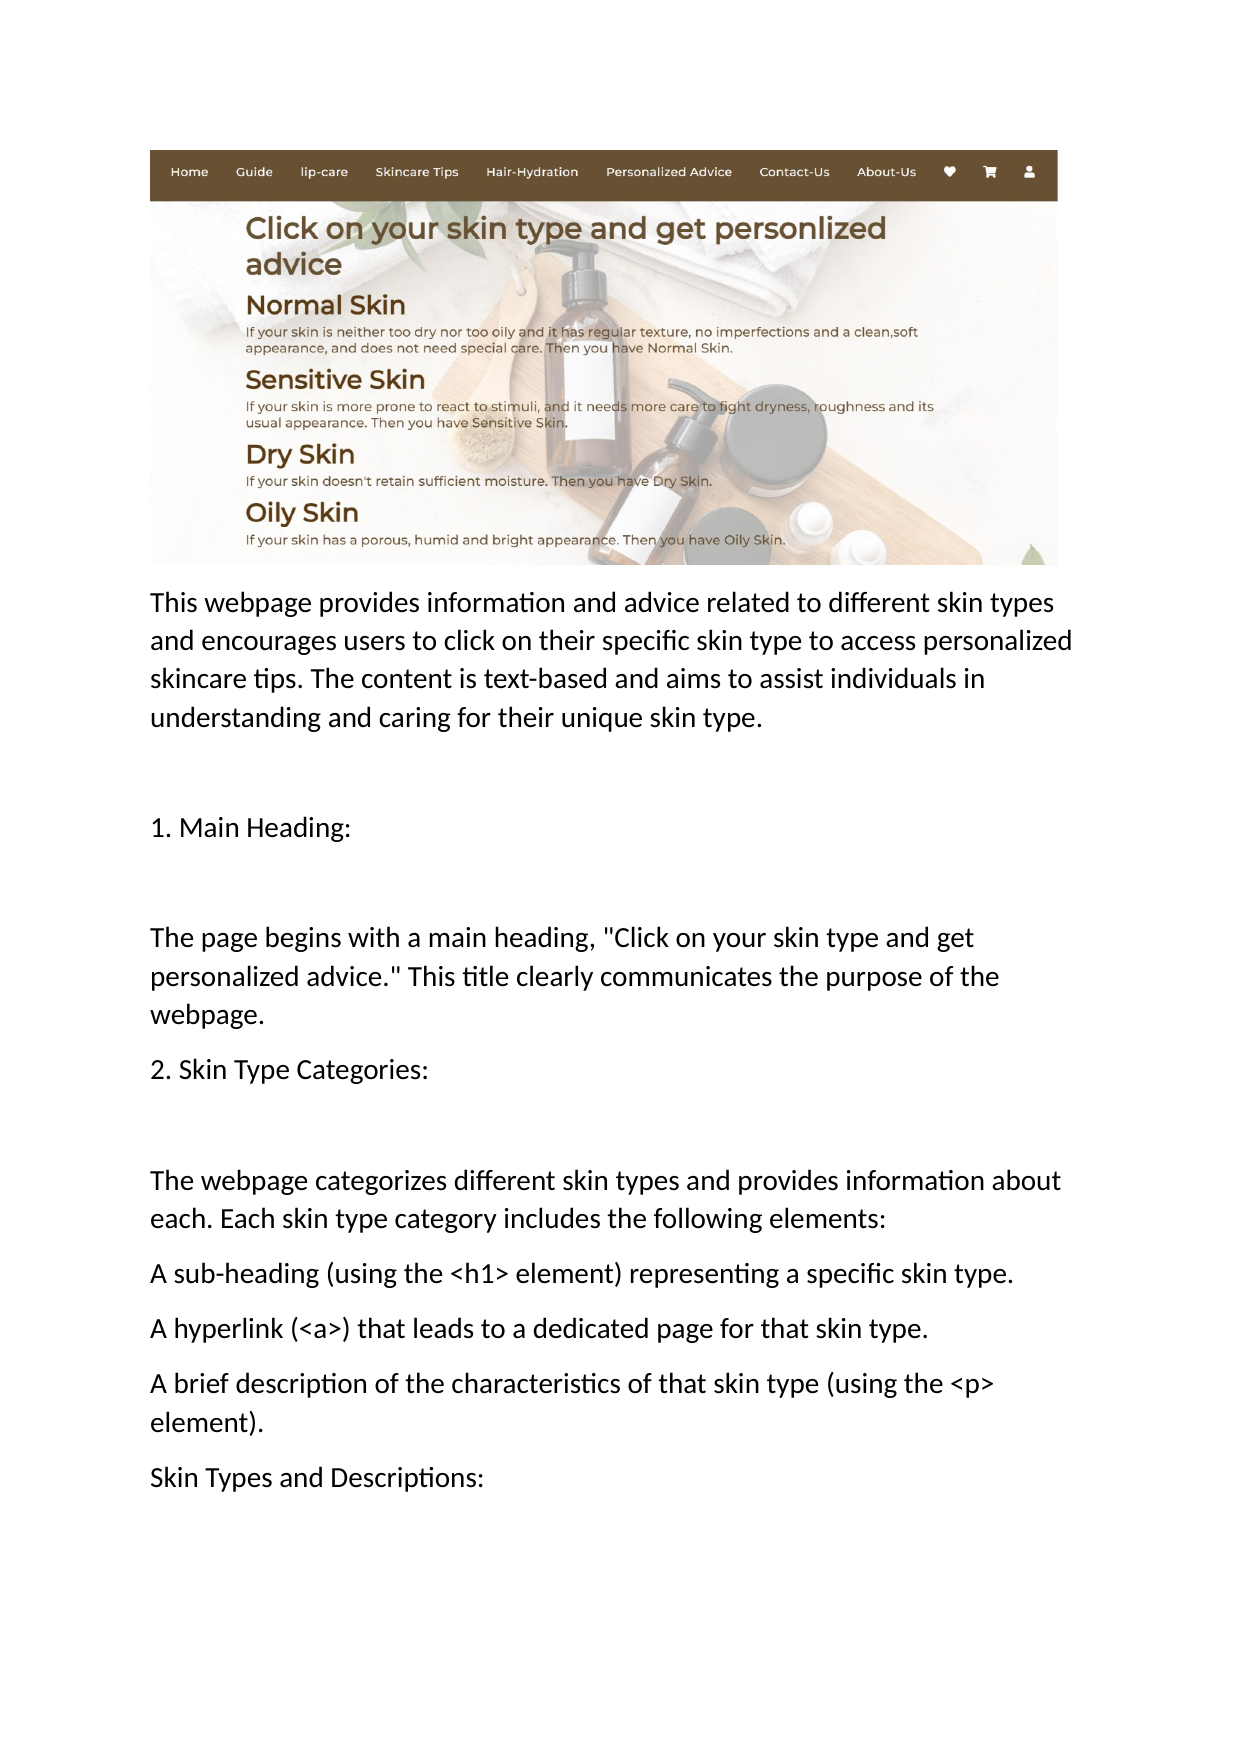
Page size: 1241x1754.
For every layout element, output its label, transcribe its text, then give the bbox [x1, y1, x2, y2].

text 1. Main Heading: [150, 809, 1090, 845]
text The page begins with a main heading, "Click on your skin type and get personalized advice." This title clearly communicates the purpose of the webpage. [150, 919, 1090, 1032]
text A hyperlink (<a>) that leads to a dedicated page for that skin type. [150, 1310, 1090, 1346]
text This webpage provides information and advice related to different skin types and encourages users to click on their specific skin type to access personalized skincare tips. The content is text-based and aims to assist individuals in understanding and caring for their unique skin type. [150, 584, 1090, 735]
picture [150, 150, 1058, 565]
text A sub-heading (using the <h1> element) representing a specific skin type. [150, 1255, 1090, 1291]
text A brief description of the characteristics of that skin type (using the <p> element). [150, 1365, 1090, 1439]
text Skin Types and Descriptions: [150, 1459, 1090, 1494]
text The webpage categorizes different skin types and provides information about each. Each skin type category includes the following elements: [150, 1162, 1090, 1236]
text 2. Skin Type Categories: [150, 1051, 1090, 1087]
